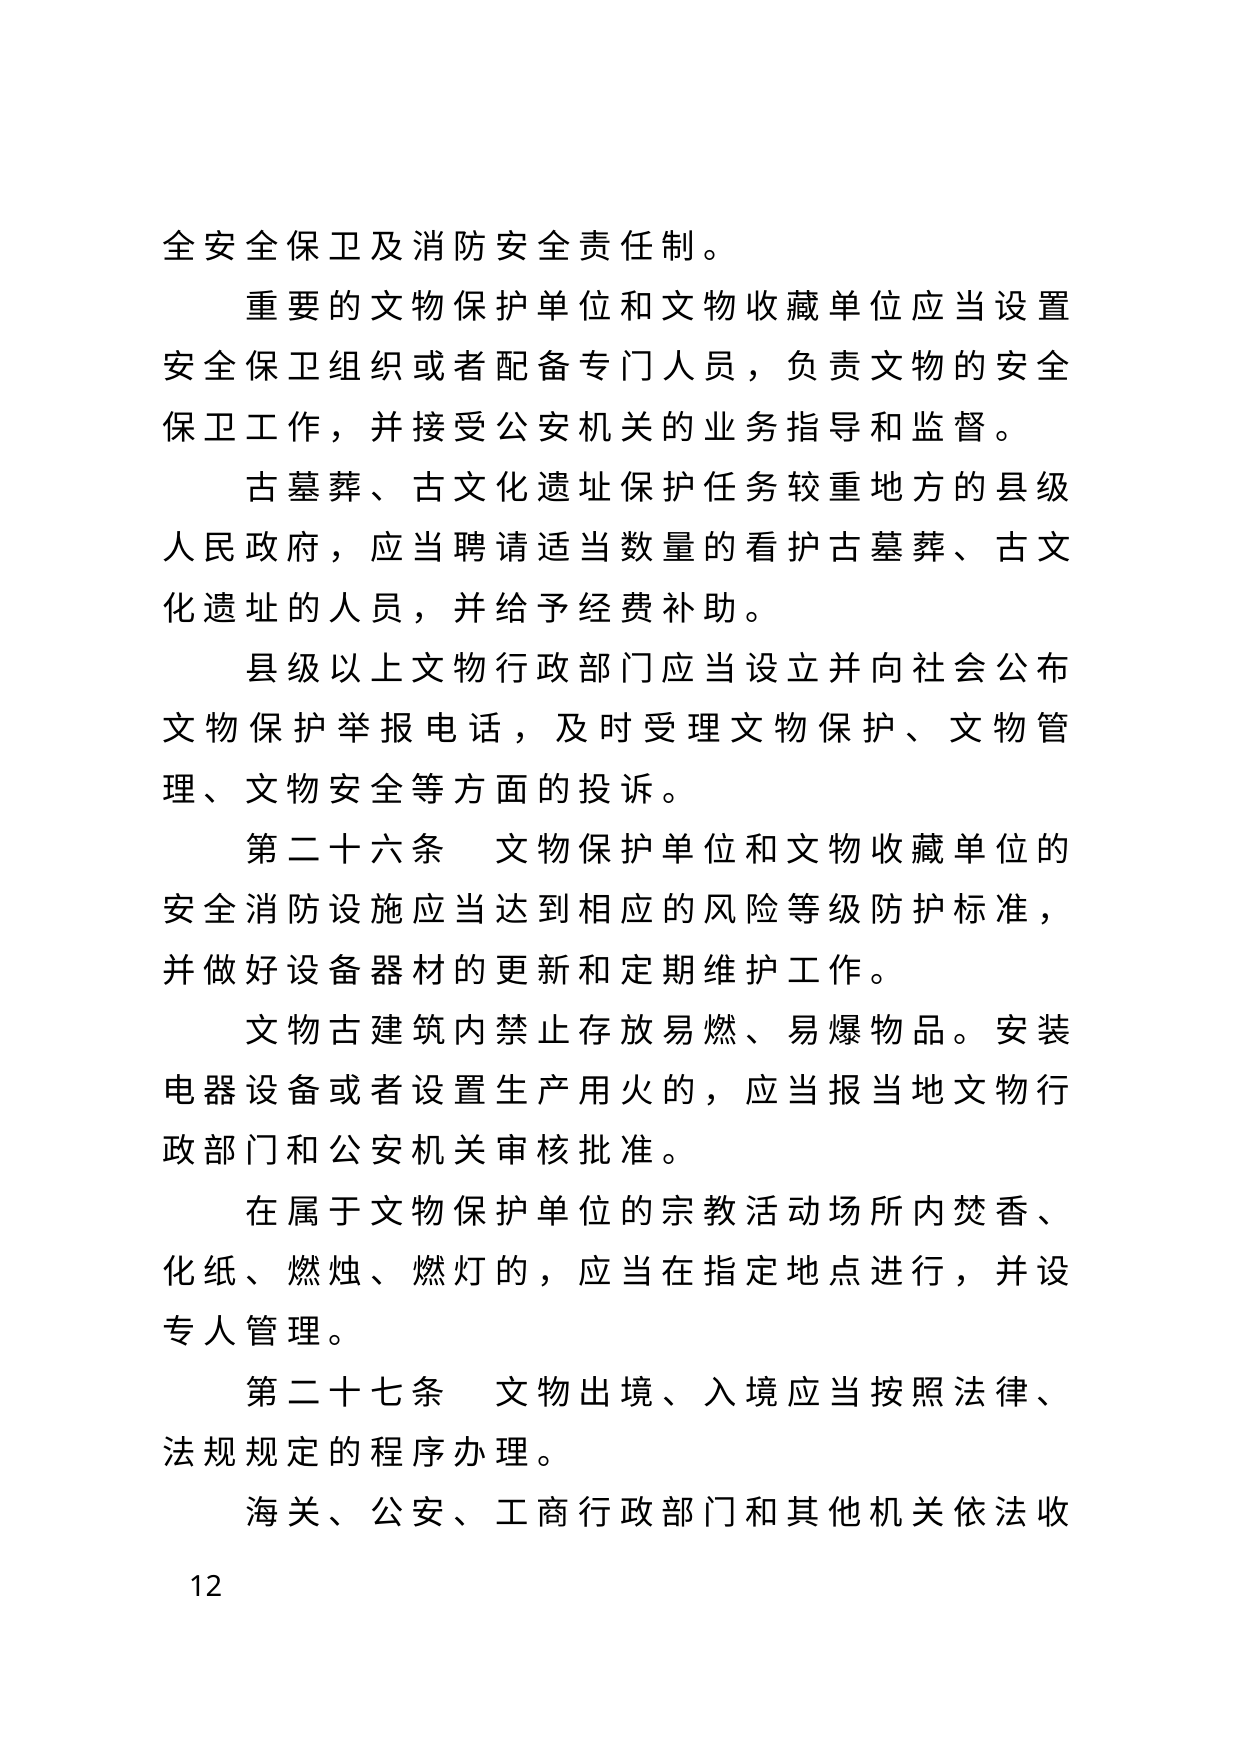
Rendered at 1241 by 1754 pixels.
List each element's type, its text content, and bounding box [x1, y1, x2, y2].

text 第二十六条 文物保护单位和文物收藏单位的安全消防设施应当达到相应的风险等级防护标准，并做好设备器材的更新和定期维护工作。 [162, 817, 1078, 998]
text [162, 213, 1078, 274]
text 在属于文物保护单位的宗教活动场所内焚香、化纸、燃烛、燃灯的，应当在指定地点进行，并设专人管理。 [162, 1178, 1078, 1359]
text 古墓葬、古文化遗址保护任务较重地方的县级人民政府，应当聘请适当数量的看护古墓葬、古文化遗址的人员，并给予经费补助。 [162, 455, 1078, 636]
text 县级以上文物行政部门应当设立并向社会公布文物保护举报电话，及时受理文物保护、文物管理、文物安全等方面的投诉。 [162, 636, 1078, 817]
text 重要的文物保护单位和文物收藏单位应当设置安全保卫组织或者配备专门人员，负责文物的安全保卫工作，并接受公安机关的业务指导和监督。 [162, 274, 1078, 455]
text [162, 1480, 1078, 1540]
text 文物古建筑内禁止存放易燃、易爆物品。安装电器设备或者设置生产用火的，应当报当地文物行政部门和公安机关审核批准。 [162, 998, 1078, 1178]
text 第二十七条 文物出境、入境应当按照法律、法规规定的程序办理。 [162, 1359, 1078, 1480]
